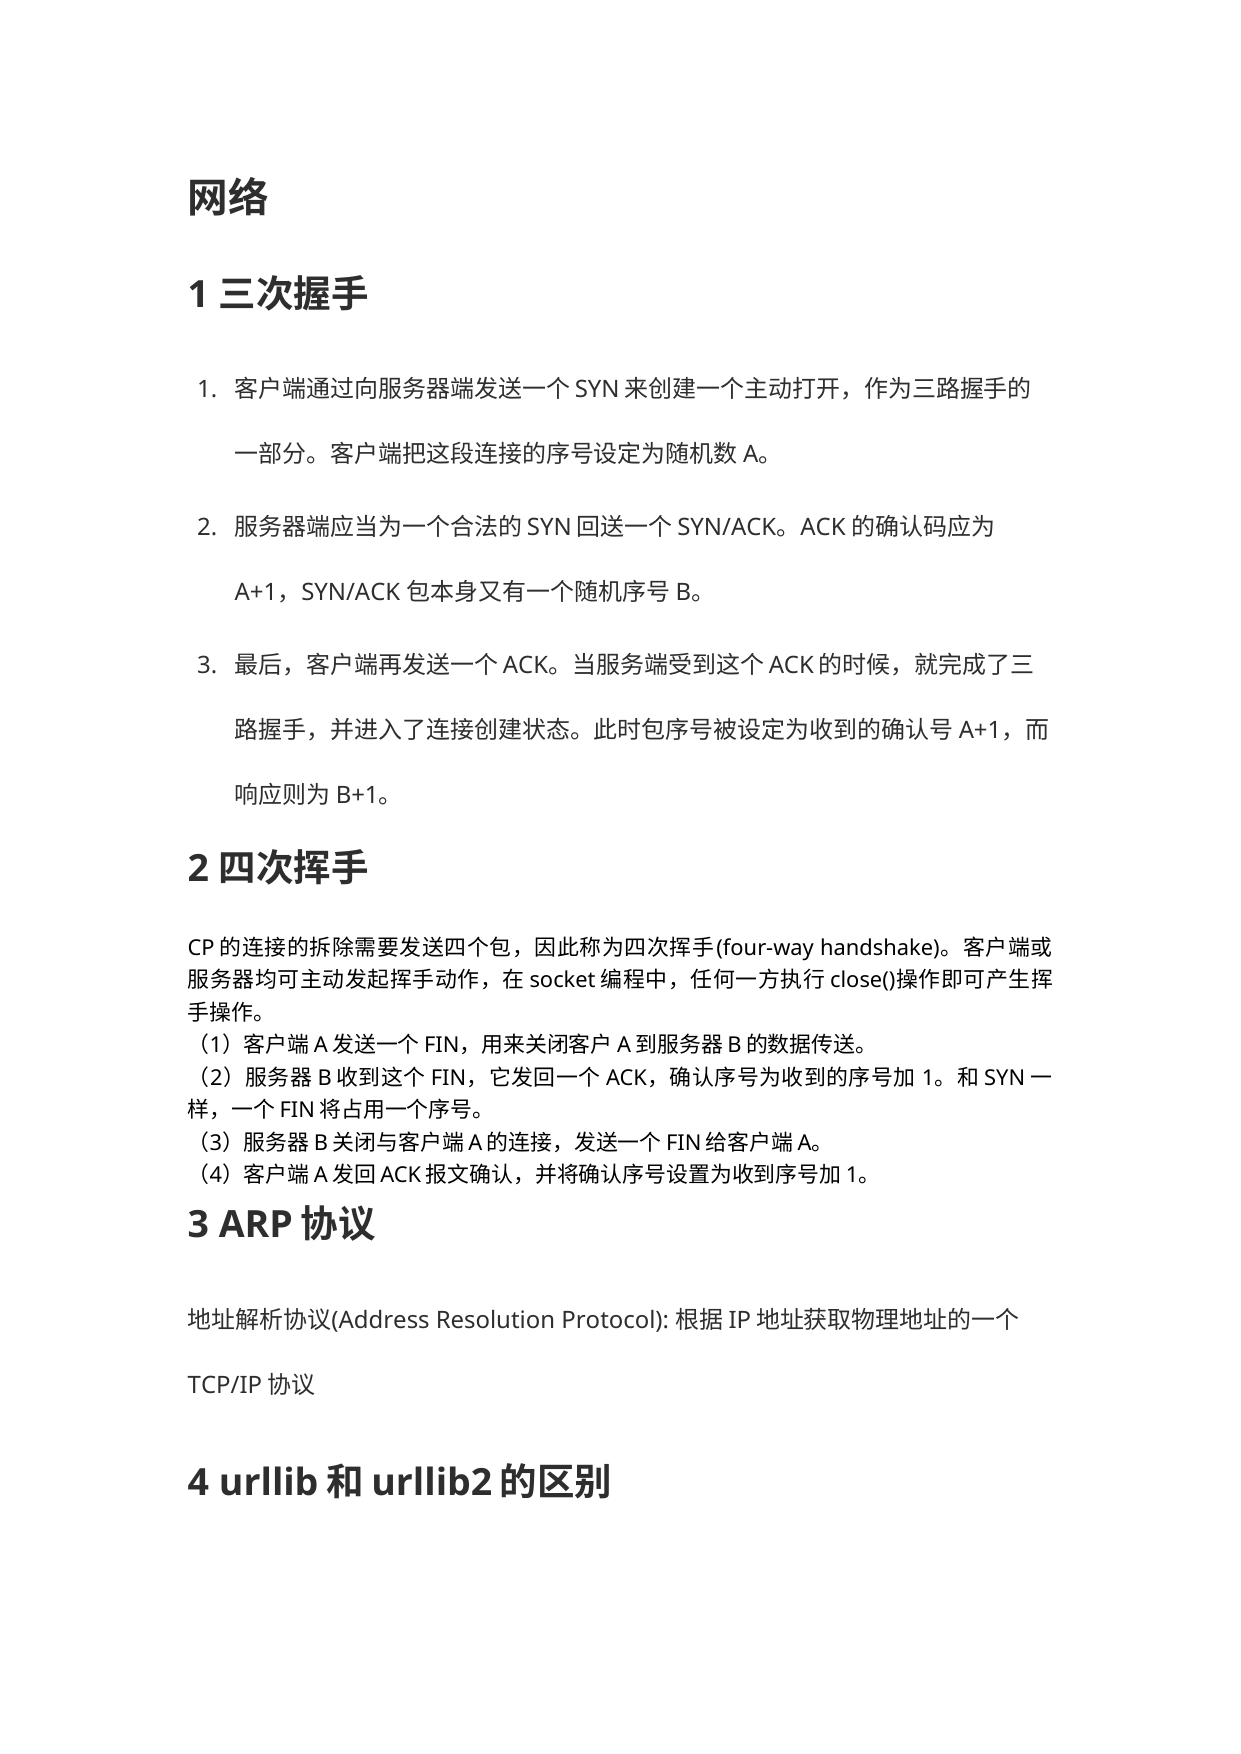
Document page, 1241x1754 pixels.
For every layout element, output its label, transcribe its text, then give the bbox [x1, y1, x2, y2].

text 3 ARP协议 [187, 1189, 1053, 1254]
text 网络 [187, 162, 1053, 227]
text （3）服务器B关闭与客户端A的连接，发送一个FIN给客户端A。 [187, 1124, 1053, 1157]
text （2）服务器B收到这个FIN，它发回一个ACK，确认序号为收到的序号加1。和SYN一样，一个FIN将占用一个序号。 [187, 1059, 1053, 1124]
text 地址解析协议(Address Resolution Protocol): 根据IP地址获取物理地址的一个TCP/IP协议 [187, 1285, 1053, 1415]
list 客户端通过向服务器端发送一个SYN来创建一个主动打开，作为三路握手的一部分。客户端把这段连接的序号设定为随机数 A。 [197, 354, 1053, 484]
text 4 urllib和urllib2的区别 [187, 1447, 1053, 1512]
text 2 四次挥手 [187, 833, 1053, 898]
text 1 三次握手 [187, 258, 1053, 323]
list 最后，客户端再发送一个ACK。当服务端受到这个ACK的时候，就完成了三路握手，并进入了连接创建状态。此时包序号被设定为收到的确认号 A+1，而响应则为 B+1。 [197, 630, 1053, 825]
text （1）客户端A发送一个FIN，用来关闭客户A到服务器B的数据传送。 [187, 1027, 1053, 1059]
list 服务器端应当为一个合法的SYN回送一个SYN/ACK。ACK 的确认码应为 A+1，SYN/ACK 包本身又有一个随机序号 B。 [197, 492, 1053, 622]
text CP的连接的拆除需要发送四个包，因此称为四次挥手(four-way handshake)。客户端或服务器均可主动发起挥手动作，在socket编程中，任何一方执行close()操作即可产生挥手操作。 [187, 929, 1053, 1027]
text （4）客户端A发回ACK报文确认，并将确认序号设置为收到序号加1。 [187, 1157, 1053, 1189]
